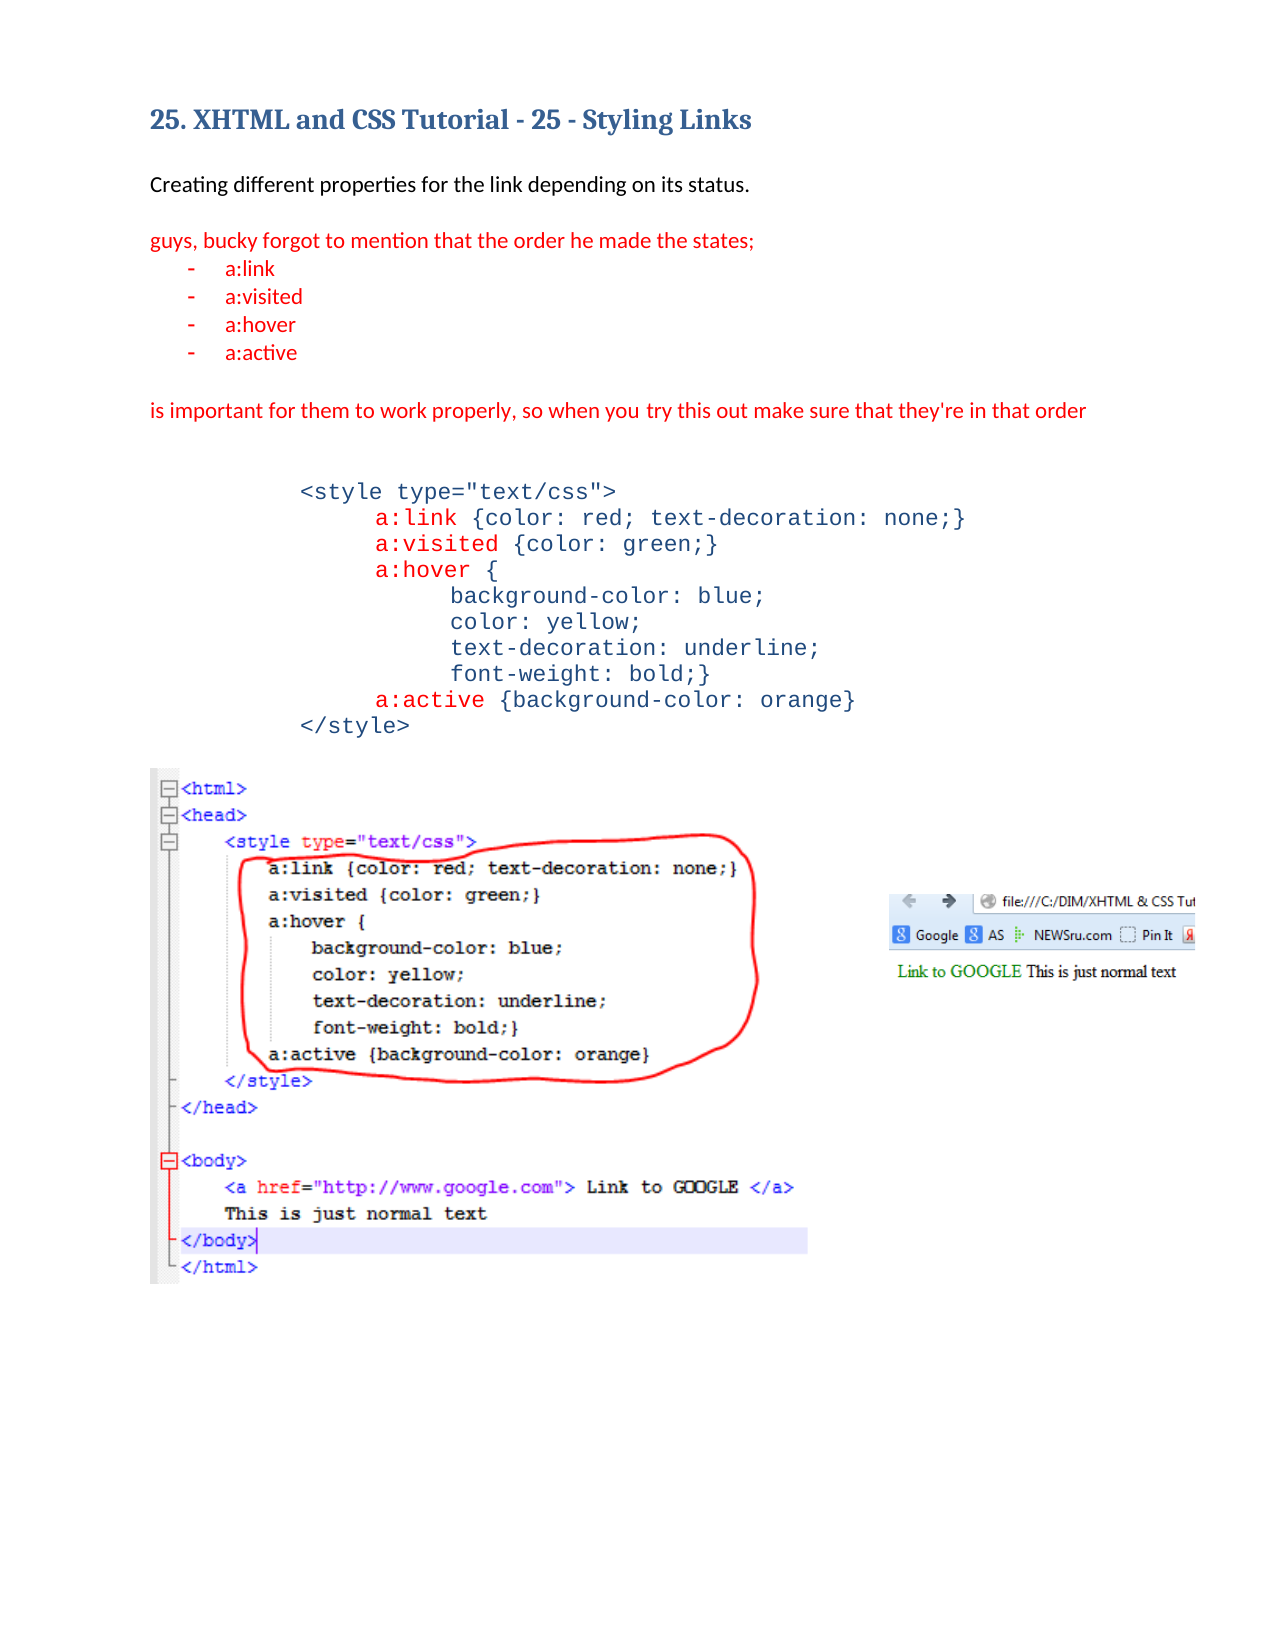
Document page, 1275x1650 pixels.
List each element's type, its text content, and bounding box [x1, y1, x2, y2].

text Creating different properties for the link depending on its status. [150, 170, 1125, 198]
text text-decoration: underline; [225, 636, 1125, 662]
text <style type="text/css"> [225, 481, 1125, 507]
list a:link [187, 254, 1125, 282]
text guys, bucky forgot to mention that the order he made the states; [150, 226, 1125, 254]
text a:link {color: red; text-decoration: none;} [225, 507, 1125, 533]
text </style> [225, 714, 1125, 740]
list a:active [187, 338, 1125, 366]
text a:hover { [225, 558, 1125, 584]
subtitle 25. XHTML and CSS Tutorial - 25 - Styling Links [150, 103, 1125, 137]
list a:visited [187, 282, 1125, 310]
picture [889, 894, 1196, 1020]
text font-weight: bold;} [225, 662, 1125, 688]
picture [150, 768, 808, 1284]
text is important for them to work properly, so when you﻿ try this out make sure that they're in that order [150, 394, 1125, 425]
text a:active {background-color: orange} [225, 688, 1125, 714]
text background-color: blue; [225, 584, 1125, 610]
text color: yellow; [225, 610, 1125, 636]
list a:hover [187, 310, 1125, 338]
text a:visited {color: green;} [225, 533, 1125, 558]
